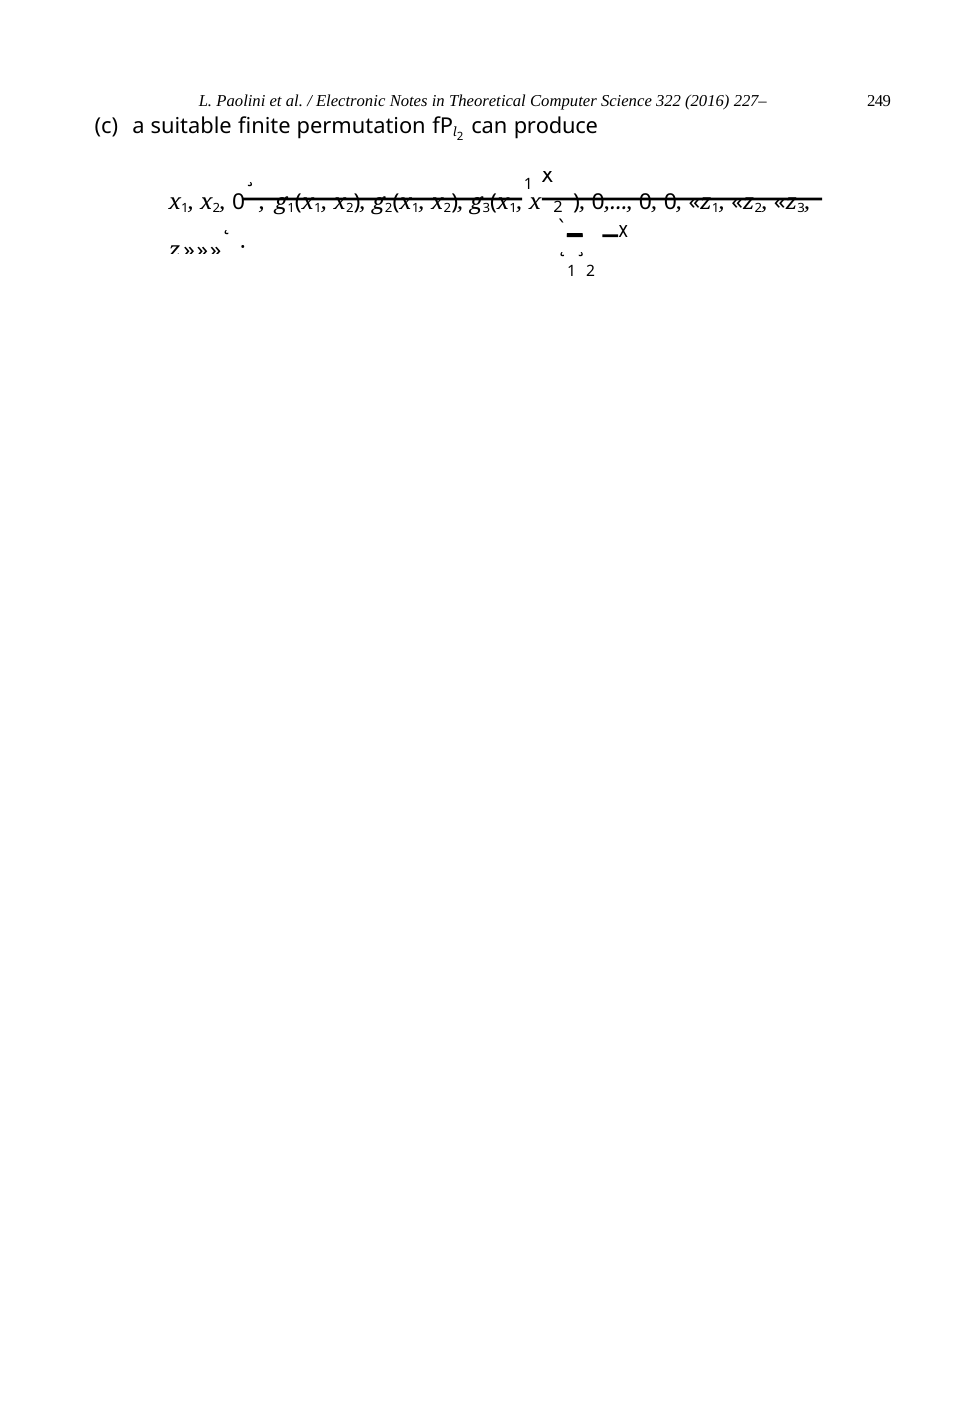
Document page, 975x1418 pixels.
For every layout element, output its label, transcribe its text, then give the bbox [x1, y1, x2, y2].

picture [566, 233, 583, 237]
list a suitable finite permutation fPl2 can produce [94, 110, 919, 144]
